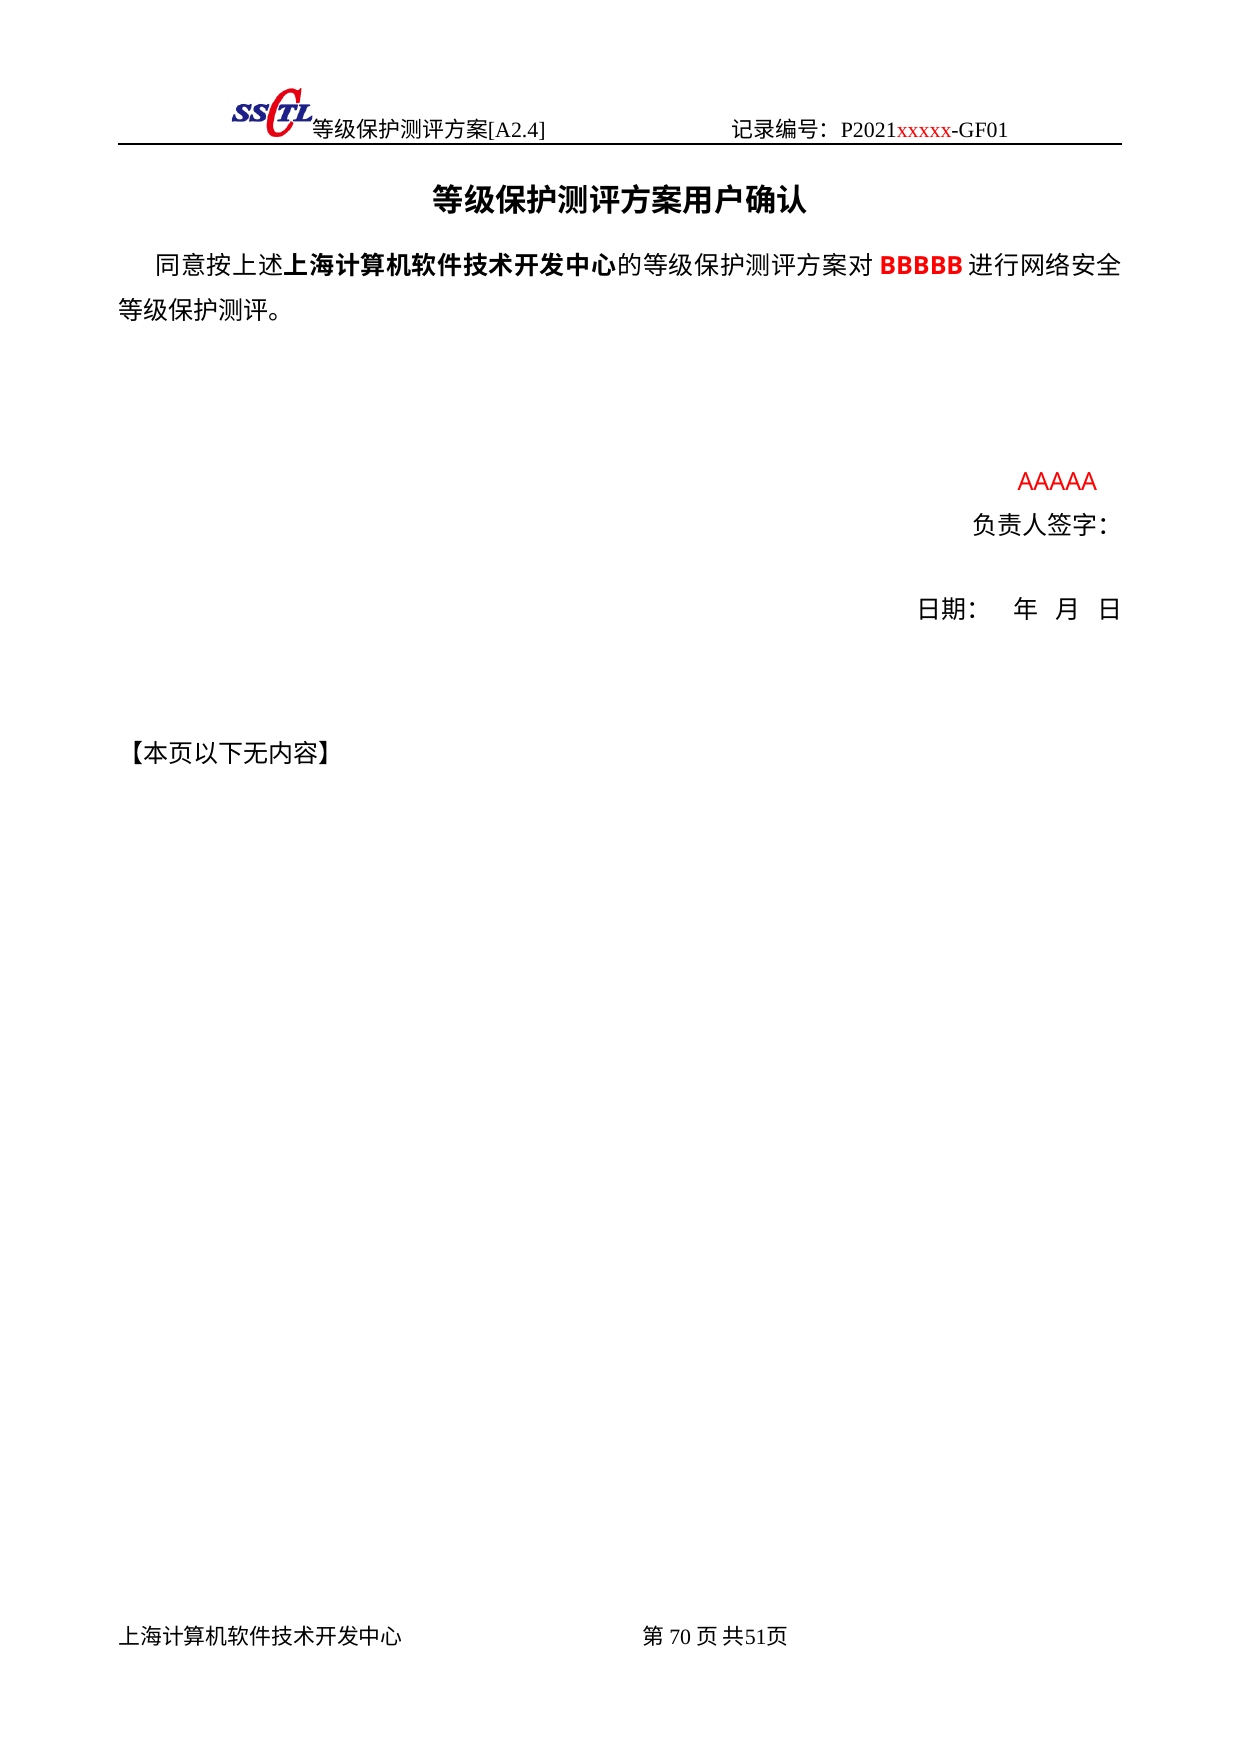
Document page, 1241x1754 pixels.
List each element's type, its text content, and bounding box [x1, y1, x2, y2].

text 日期： 年 月 日 [118, 589, 1122, 626]
text 【本页以下无内容】 [118, 719, 1122, 784]
picture [231, 88, 313, 137]
text 负责人签字： [118, 506, 1122, 542]
subtitle 等级保护测评方案用户确认 [118, 175, 1122, 220]
text AAAAA [118, 463, 1097, 497]
text 同意按上述上海计算机软件技术开发中心的等级保护测评方案对BBBBB进行网络安全等级保护测评。 [118, 245, 1122, 327]
